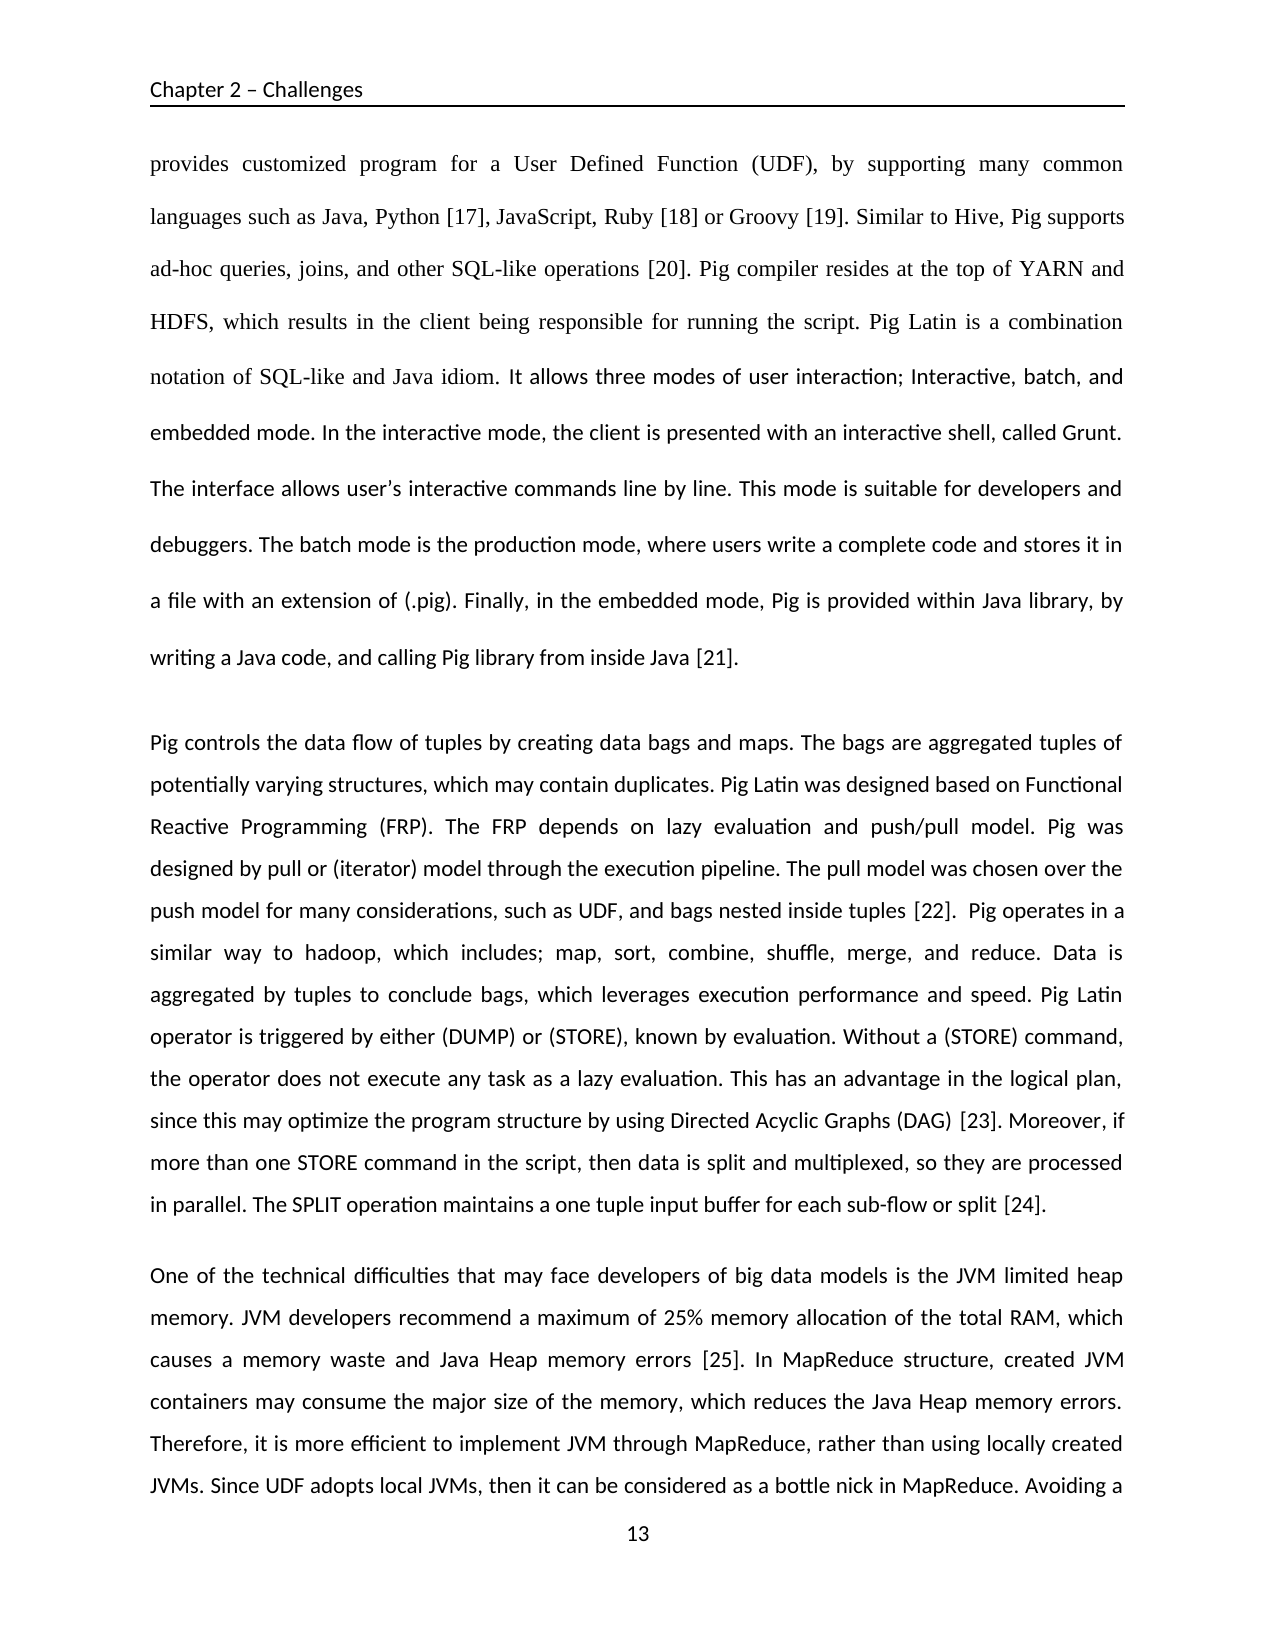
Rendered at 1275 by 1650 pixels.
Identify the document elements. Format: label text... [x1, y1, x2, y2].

text Pig controls the data flow of tuples by creating data bags and maps. The bags are aggregated tuples of potentially varying structures, which may contain duplicates. Pig Latin was designed based on Functional Reactive Programming (FRP). The FRP depends on lazy evaluation and push/pull model. Pig was designed by pull or (iterator) model through the execution pipeline. The pull model was chosen over the push model for many considerations, such as UDF, and bags nested inside tuples [22]. Pig operates in a similar way to hadoop, which includes; map, sort, combine, shuffle, merge, and reduce. Data is aggregated by tuples to conclude bags, which leverages execution performance and speed. Pig Latin operator is triggered by either (DUMP) or (STORE), known by evaluation. Without a (STORE) command, the operator does not execute any task as a lazy evaluation. This has an advantage in the logical plan, since this may optimize the program structure by using Directed Acyclic Graphs (DAG) [23]. Moreover, if more than one STORE command in the script, then data is split and multiplexed, so they are processed in parallel. The SPLIT operation maintains a one tuple input buffer for each sub-flow or split [24]. [150, 728, 1125, 1218]
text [150, 150, 1125, 671]
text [150, 1261, 1125, 1499]
